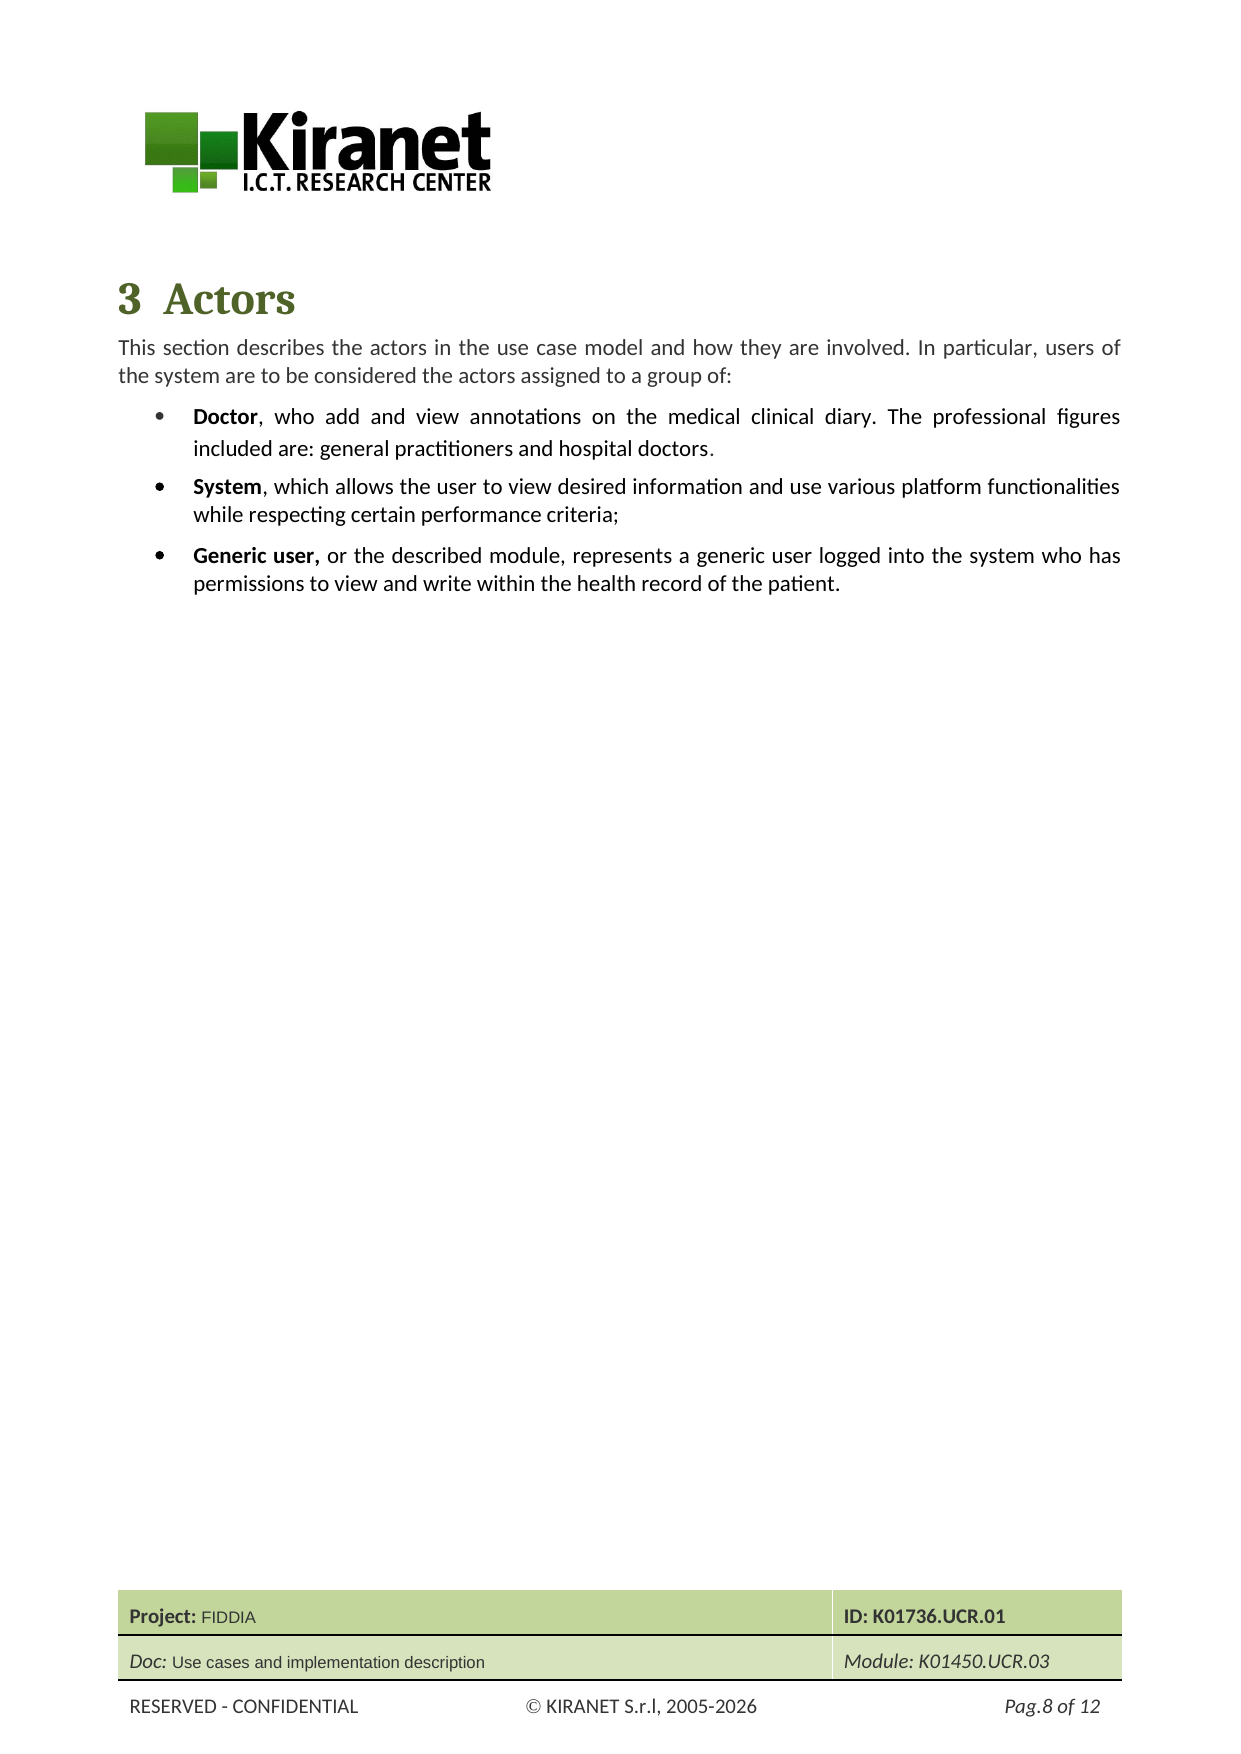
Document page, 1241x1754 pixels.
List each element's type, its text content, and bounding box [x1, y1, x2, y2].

list Doctor, who add and view annotations on the medical clinical diary. The professional figures included are: general practitioners and hospital doctors. [156, 402, 1122, 462]
list System, which allows the user to view desired information and use various platform functionalities while respecting certain performance criteria; [156, 472, 1122, 528]
list Generic user, or the described module, represents a generic user logged into the system who has permissions to view and write within the health record of the patient. [156, 541, 1122, 597]
text This section describes the actors in the use case model and how they are involved. In particular, users of the system are to be considered the actors assigned to a group of: [118, 333, 1122, 389]
picture [129, 91, 525, 226]
subtitle Actors [118, 273, 1122, 326]
